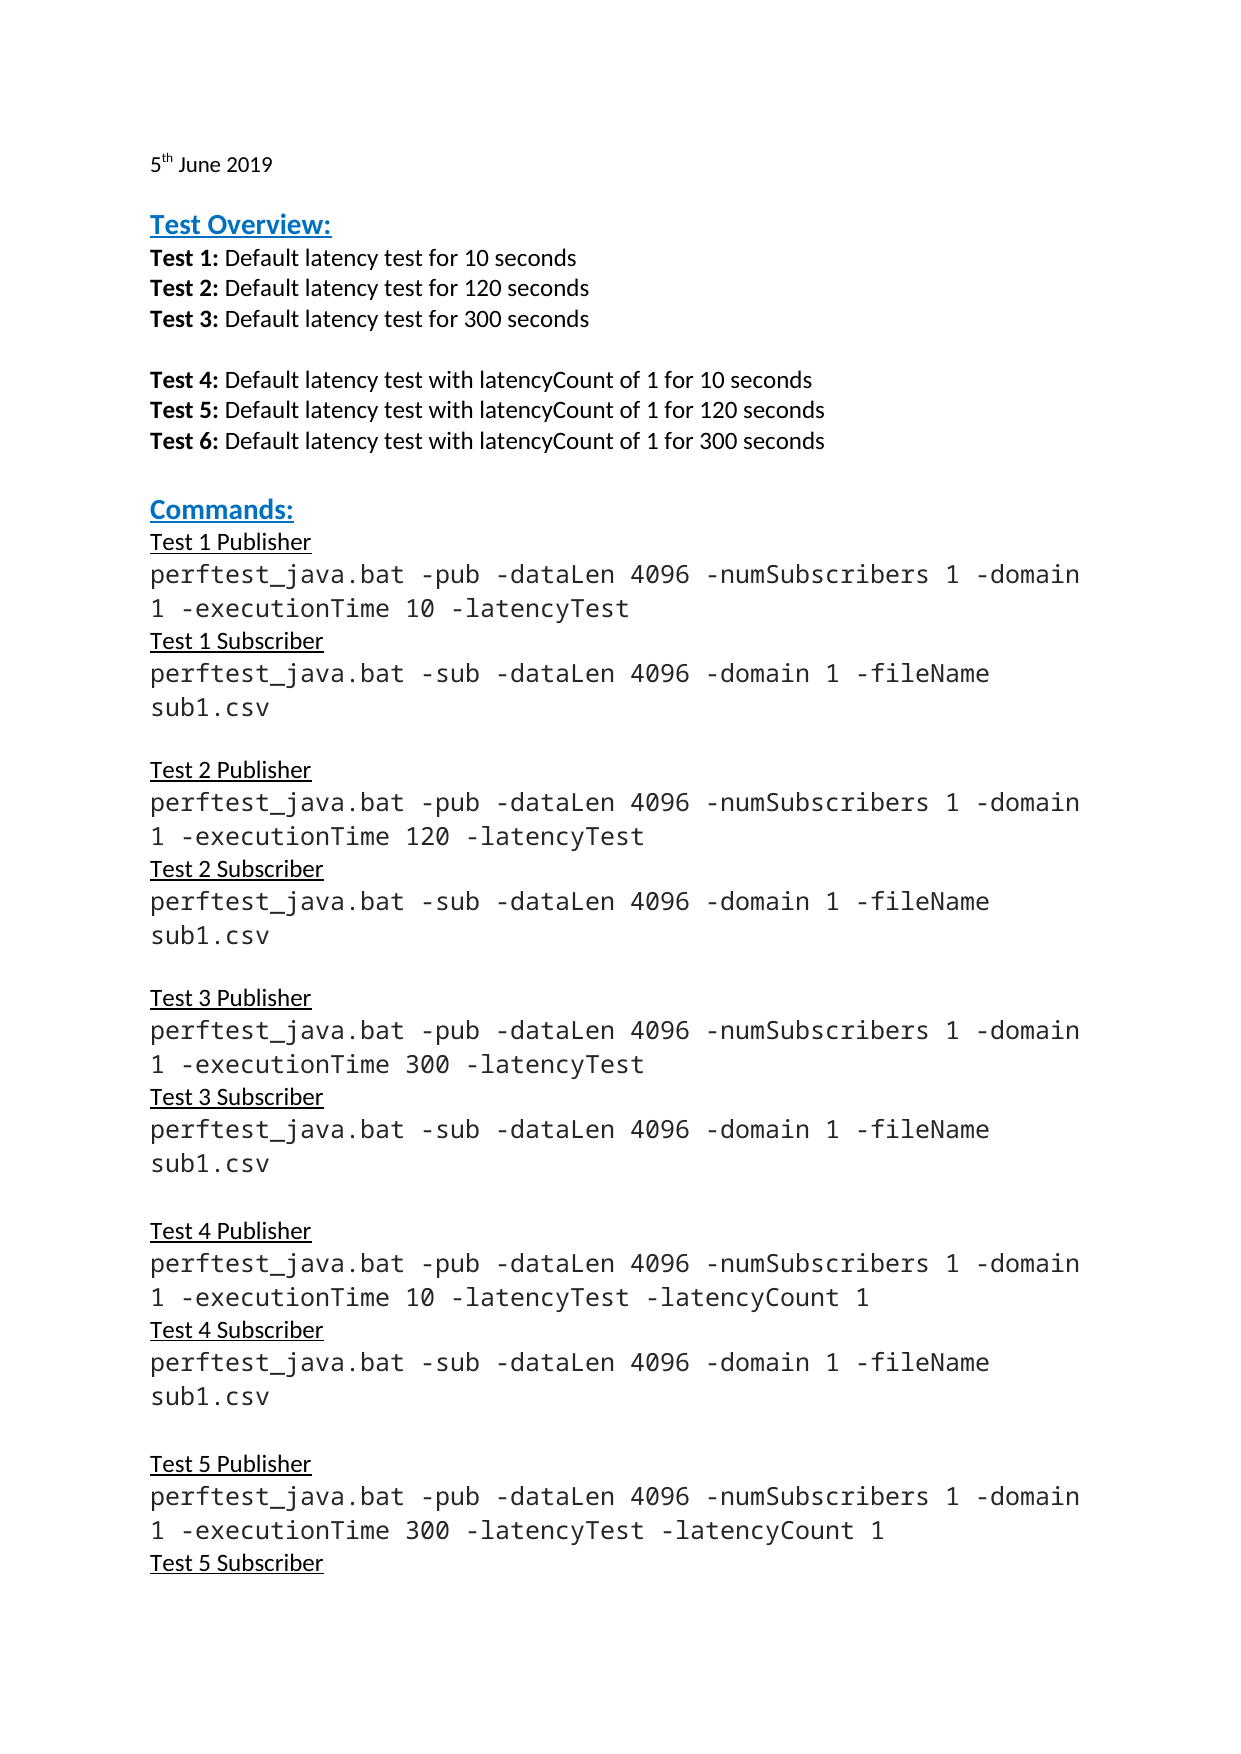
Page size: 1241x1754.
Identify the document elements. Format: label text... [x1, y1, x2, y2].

text perftest_java.bat -pub -dataLen 4096 -numSubscribers 1 -domain 1 -executionTime 300 -latencyTest [150, 1013, 1090, 1081]
text Test 6: Default latency test with latencyCount of 1 for 300 seconds [150, 425, 1090, 455]
text Test 1: Default latency test for 10 seconds [150, 242, 1090, 272]
text perftest_java.bat -sub -dataLen 4096 -domain 1 -fileName sub1.csv [150, 883, 1090, 952]
text Commands: [150, 491, 1090, 527]
text Test 4 Subscriber [150, 1314, 1090, 1344]
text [150, 1344, 1090, 1412]
text Test 5 Subscriber [150, 1547, 1090, 1577]
text Test 2 Subscriber [150, 853, 1090, 883]
text perftest_java.bat -pub -dataLen 4096 -numSubscribers 1 -domain 1 -executionTime 120 -latencyTest [150, 785, 1090, 853]
text perftest_java.bat -sub -dataLen 4096 -domain 1 -fileName sub1.csv [150, 656, 1090, 724]
text perftest_java.bat -pub -dataLen 4096 -numSubscribers 1 -domain 1 -executionTime 10 -latencyTest -latencyCount 1 [150, 1246, 1090, 1314]
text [150, 1478, 1090, 1547]
text Test 5 Publisher [150, 1448, 1090, 1478]
text Test 1 Publisher [150, 527, 1090, 557]
text Test 5: Default latency test with latencyCount of 1 for 120 seconds [150, 394, 1090, 425]
text Test 3: Default latency test for 300 seconds [150, 303, 1090, 333]
text Test 2: Default latency test for 120 seconds [150, 272, 1090, 303]
text Test 4: Default latency test with latencyCount of 1 for 10 seconds [150, 364, 1090, 394]
text 5th June 2019 [150, 150, 1090, 178]
text Test 1 Subscriber [150, 625, 1090, 656]
text Test 3 Publisher [150, 982, 1090, 1013]
text perftest_java.bat -pub -dataLen 4096 -numSubscribers 1 -domain 1 -executionTime 10 -latencyTest [150, 557, 1090, 625]
text Test 4 Publisher [150, 1215, 1090, 1246]
text Test 3 Subscriber [150, 1081, 1090, 1111]
text Test Overview: [150, 206, 1090, 242]
text perftest_java.bat -sub -dataLen 4096 -domain 1 -fileName sub1.csv [150, 1111, 1090, 1179]
text Test 2 Publisher [150, 754, 1090, 785]
